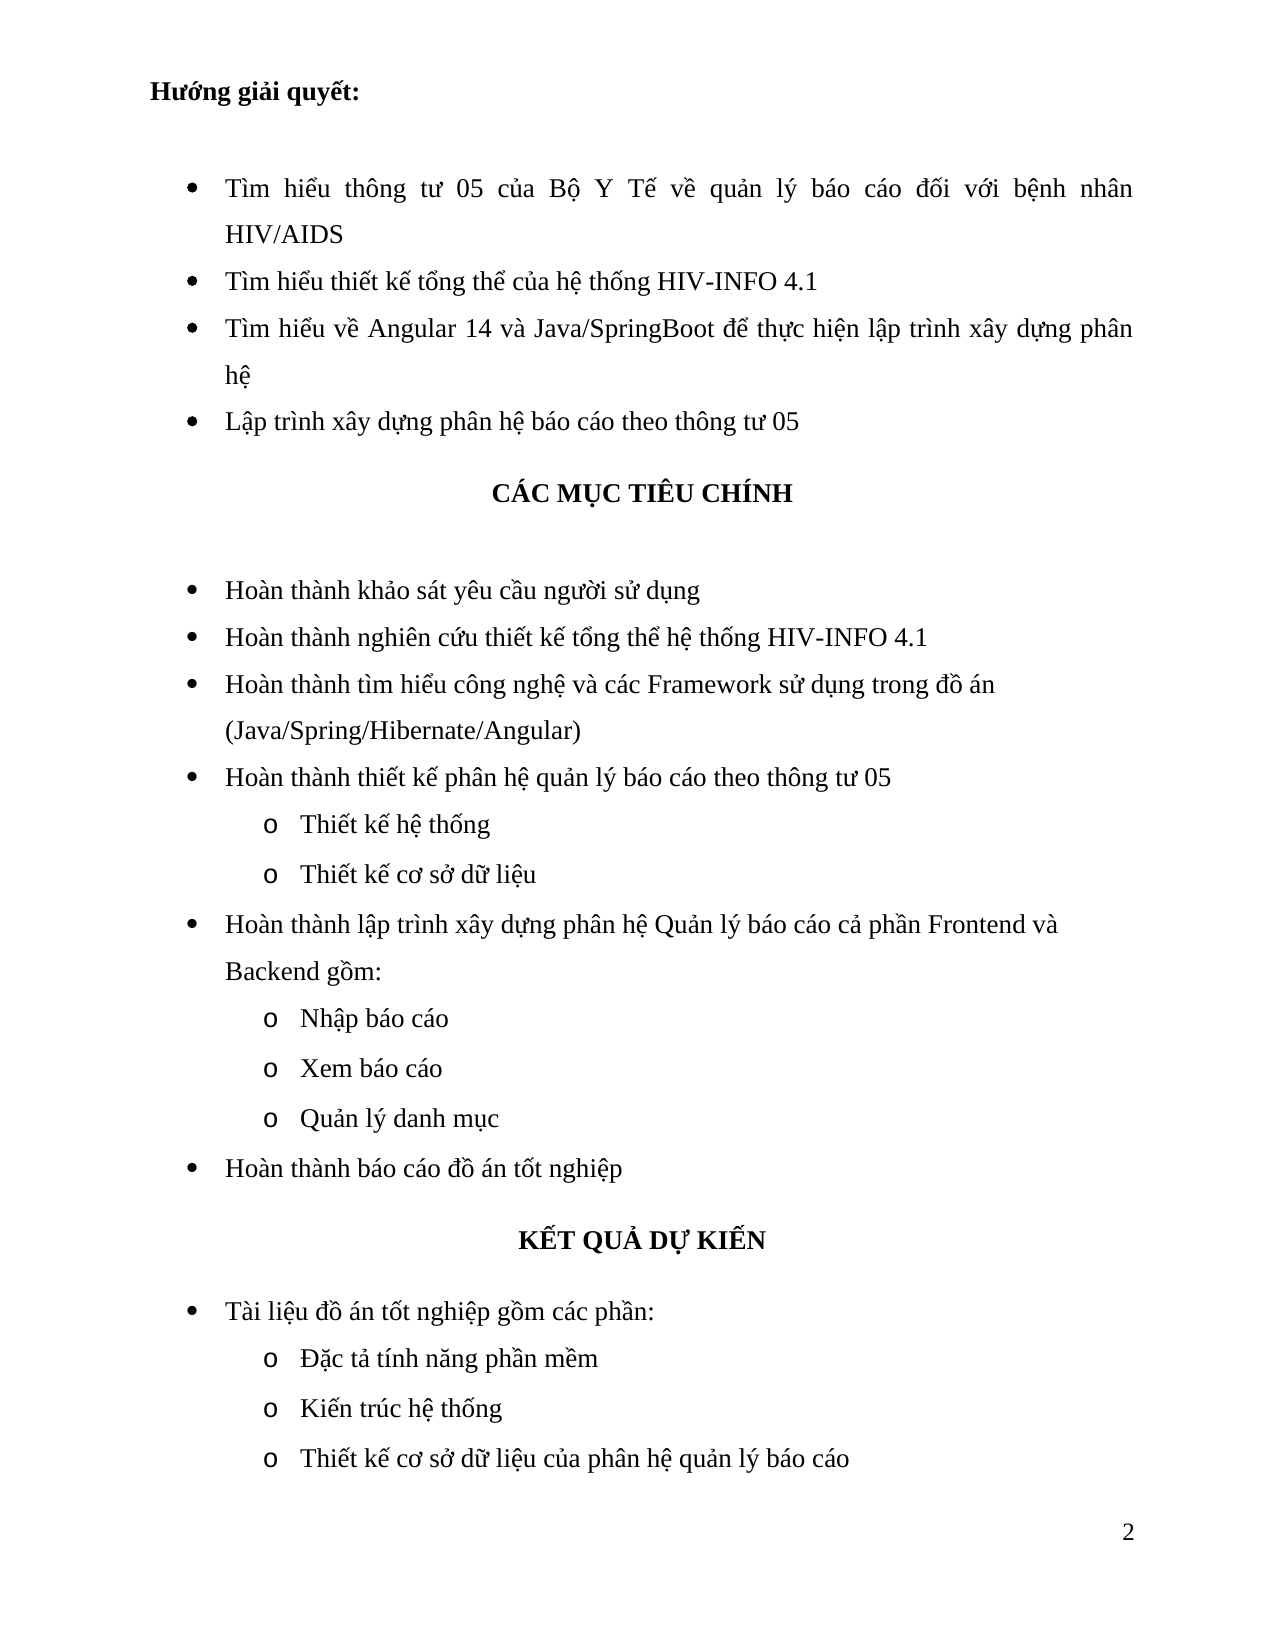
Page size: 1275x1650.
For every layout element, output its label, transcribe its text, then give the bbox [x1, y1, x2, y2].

list Hoàn thành nghiên cứu thiết kế tổng thể hệ thống HIV-INFO 4.1 [187, 621, 1134, 652]
list Nhập báo cáo [262, 1002, 1134, 1035]
list Quản lý danh mục [262, 1102, 1134, 1135]
list Hoàn thành tìm hiểu công nghệ và các Framework sử dụng trong đồ án (Java/Spring/Hibernate/Angular) [187, 668, 1134, 746]
list Hoàn thành lập trình xây dựng phân hệ Quản lý báo cáo cả phần Frontend và Backend gồm: [187, 908, 1134, 986]
text Hướng giải quyết: [150, 75, 1134, 106]
list Hoàn thành báo cáo đồ án tốt nghiệp [187, 1152, 1134, 1183]
list Tìm hiểu về Angular 14 và Java/SpringBoot để thực hiện lập trình xây dựng phân hệ [187, 312, 1134, 390]
list Hoàn thành khảo sát yêu cầu người sử dụng [187, 574, 1134, 605]
list Tìm hiểu thông tư 05 của Bộ Y Tế về quản lý báo cáo đối với bệnh nhân HIV/AIDS [187, 172, 1134, 249]
list Hoàn thành thiết kế phân hệ quản lý báo cáo theo thông tư 05 [187, 761, 1134, 792]
list Thiết kế cơ sở dữ liệu của phân hệ quản lý báo cáo [262, 1443, 1134, 1476]
text CÁC MỤC TIÊU CHÍNH [150, 477, 1134, 508]
list Thiết kế cơ sở dữ liệu [262, 858, 1134, 892]
list Tài liệu đồ án tốt nghiệp gồm các phần: [187, 1296, 1134, 1327]
list Thiết kế hệ thống [262, 808, 1134, 841]
list Lập trình xây dựng phân hệ báo cáo theo thông tư 05 [187, 405, 1134, 437]
list Đặc tả tính năng phần mềm [262, 1342, 1134, 1376]
list Kiến trúc hệ thống [262, 1392, 1134, 1426]
list Xem báo cáo [262, 1052, 1134, 1085]
text KẾT QUẢ DỰ KIẾN [150, 1224, 1134, 1255]
list Tìm hiểu thiết kế tổng thể của hệ thống HIV-INFO 4.1 [187, 265, 1134, 296]
